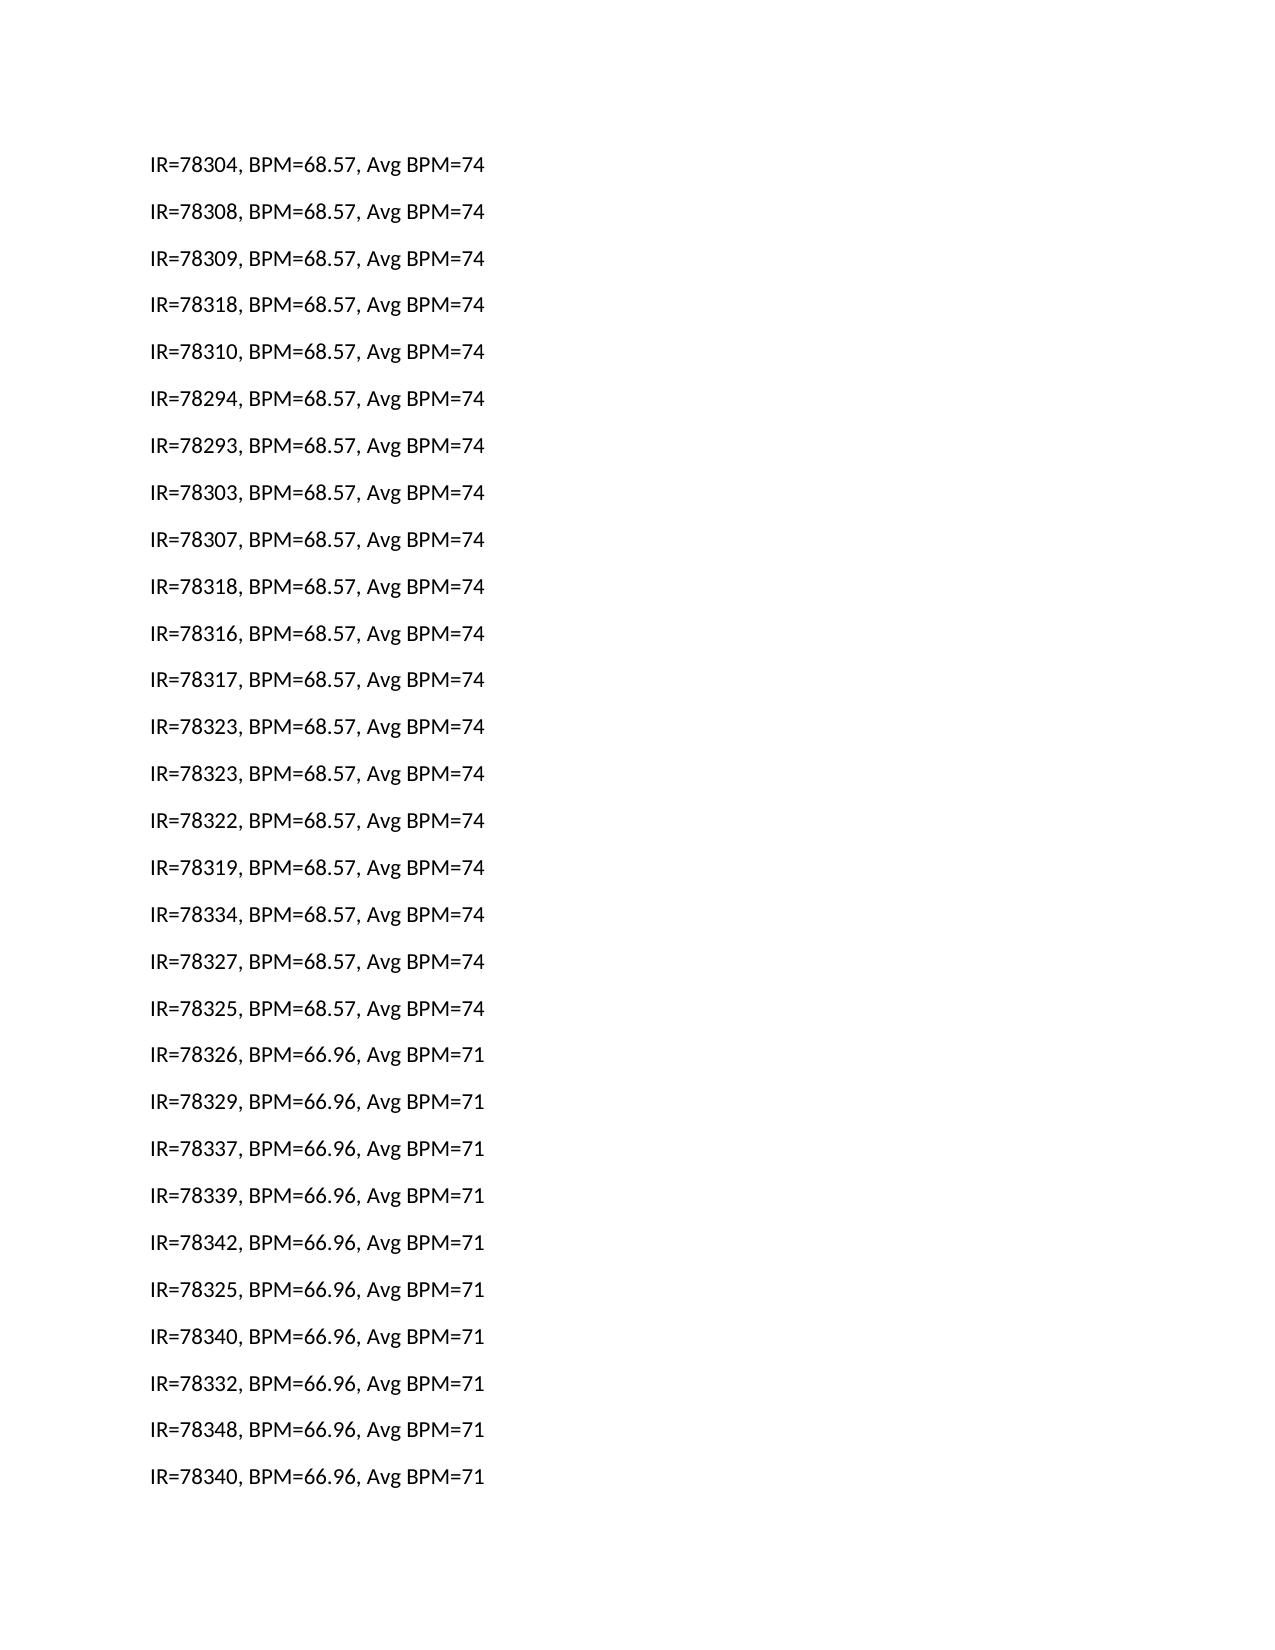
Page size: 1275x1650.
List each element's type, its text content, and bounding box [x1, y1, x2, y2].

text IR=78334, BPM=68.57, Avg BPM=74 [150, 900, 1125, 928]
text IR=78303, BPM=68.57, Avg BPM=74 [150, 478, 1125, 506]
text IR=78304, BPM=68.57, Avg BPM=74 [150, 150, 1125, 178]
text IR=78325, BPM=66.96, Avg BPM=71 [150, 1275, 1125, 1303]
text IR=78323, BPM=68.57, Avg BPM=74 [150, 712, 1125, 741]
text IR=78329, BPM=66.96, Avg BPM=71 [150, 1087, 1125, 1116]
text IR=78323, BPM=68.57, Avg BPM=74 [150, 759, 1125, 787]
text IR=78332, BPM=66.96, Avg BPM=71 [150, 1369, 1125, 1397]
text IR=78293, BPM=68.57, Avg BPM=74 [150, 431, 1125, 459]
text IR=78318, BPM=68.57, Avg BPM=74 [150, 572, 1125, 600]
text IR=78319, BPM=68.57, Avg BPM=74 [150, 853, 1125, 881]
text IR=78310, BPM=68.57, Avg BPM=74 [150, 337, 1125, 366]
text IR=78327, BPM=68.57, Avg BPM=74 [150, 947, 1125, 975]
text IR=78309, BPM=68.57, Avg BPM=74 [150, 244, 1125, 272]
text IR=78318, BPM=68.57, Avg BPM=74 [150, 291, 1125, 319]
text IR=78308, BPM=68.57, Avg BPM=74 [150, 197, 1125, 225]
text IR=78339, BPM=66.96, Avg BPM=71 [150, 1181, 1125, 1209]
text IR=78340, BPM=66.96, Avg BPM=71 [150, 1322, 1125, 1350]
text IR=78340, BPM=66.96, Avg BPM=71 [150, 1462, 1125, 1491]
text IR=78316, BPM=68.57, Avg BPM=74 [150, 619, 1125, 647]
text IR=78337, BPM=66.96, Avg BPM=71 [150, 1134, 1125, 1162]
text IR=78322, BPM=68.57, Avg BPM=74 [150, 806, 1125, 834]
text IR=78326, BPM=66.96, Avg BPM=71 [150, 1041, 1125, 1069]
text IR=78317, BPM=68.57, Avg BPM=74 [150, 666, 1125, 694]
text IR=78348, BPM=66.96, Avg BPM=71 [150, 1416, 1125, 1444]
text IR=78342, BPM=66.96, Avg BPM=71 [150, 1228, 1125, 1256]
text IR=78307, BPM=68.57, Avg BPM=74 [150, 525, 1125, 553]
text IR=78325, BPM=68.57, Avg BPM=74 [150, 994, 1125, 1022]
text IR=78294, BPM=68.57, Avg BPM=74 [150, 384, 1125, 412]
